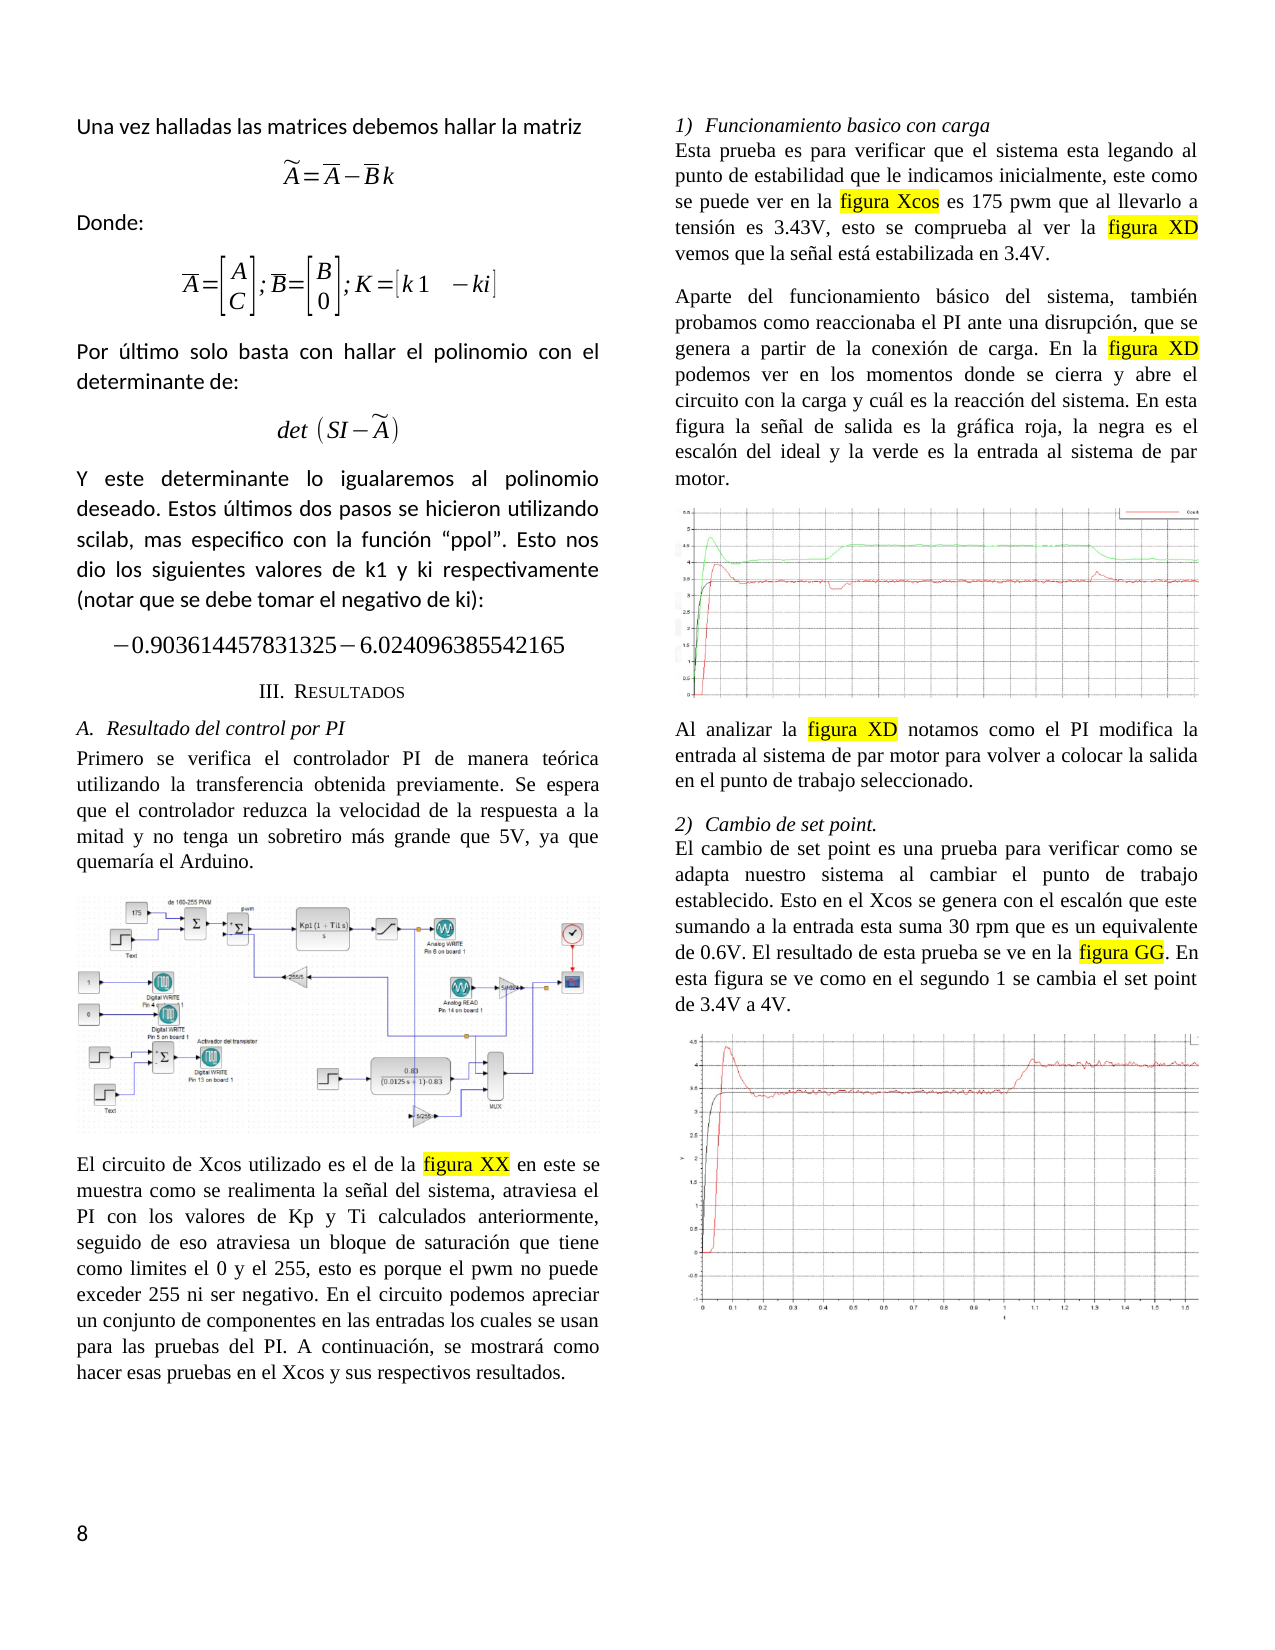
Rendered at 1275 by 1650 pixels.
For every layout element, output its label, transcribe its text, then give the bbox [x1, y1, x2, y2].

text El circuito de Xcos utilizado es el de la figura XX en este se muestra como se realimenta la señal del sistema, atraviesa el PI con los valores de Kp y Ti calculados anteriormente, seguido de eso atraviesa un bloque de saturación que tiene como limites el 0 y el 255, esto es porque el pwm no puede exceder 255 ni ser negativo. En el circuito podemos apreciar un conjunto de componentes en las entradas los cuales se usan para las pruebas del PI. A continuación, se mostrará como hacer esas pruebas en el Xcos y sus respectivos resultados. [76, 1152, 600, 1384]
subtitle Cambio de set point. [675, 811, 1198, 836]
text Una vez halladas las matrices debemos hallar la matriz [76, 112, 600, 141]
text El cambio de set point es una prueba para verificar como se adapta nuestro sistema al cambiar el punto de trabajo establecido. Esto en el Xcos se genera con el escalón que este sumando a la entrada esta suma 30 rpm que es un equivalente de 0.6V. El resultado de esta prueba se ve en la figura GG. En esta figura se ve como en el segundo 1 se cambia el set point de 3.4V a 4V. [675, 836, 1198, 1016]
picture [675, 1034, 1199, 1322]
text Al analizar la figura XD notamos como el PI modifica la entrada al sistema de par motor para volver a colocar la salida en el punto de trabajo seleccionado. [675, 717, 1198, 792]
subtitle Resultados [76, 679, 600, 703]
text Por último solo basta con hallar el polinomio con el determinante de: [76, 337, 600, 395]
picture [675, 508, 1199, 698]
text Primero se verifica el controlador PI de manera teórica utilizando la transferencia obtenida previamente. Se espera que el controlador reduzca la velocidad de la respuesta a la mitad y no tenga un sobretiro más grande que 5V, ya que quemaría el Arduino. [76, 746, 600, 873]
text Esta prueba es para verificar que el sistema esta legando al punto de estabilidad que le indicamos inicialmente, este como se puede ver en la figura Xcos es 175 pwm que al llevarlo a tensión es 3.43V, esto se comprueba al ver la figura XD vemos que la señal está estabilizada en 3.4V. [675, 137, 1198, 265]
text Donde: [76, 208, 600, 236]
subtitle Resultado del control por PI [76, 715, 600, 739]
picture [76, 892, 600, 1134]
text Y este determinante lo igualaremos al polinomio deseado. Estos últimos dos pasos se hicieron utilizando scilab, mas especifico con la función “ppol”. Esto nos dio los siguientes valores de k1 y ki respectivamente (notar que se debe tomar el negativo de ki): [76, 464, 600, 613]
text Aparte del funcionamiento básico del sistema, también probamos como reaccionaba el PI ante una disrupción, que se genera a partir de la conexión de carga. En la figura XD podemos ver en los momentos donde se cierra y abre el circuito con la carga y cuál es la reacción del sistema. En esta figura la señal de salida es la gráfica roja, la negra es el escalón del ideal y la verde es la entrada al sistema de par motor. [675, 284, 1198, 489]
subtitle Funcionamiento basico con carga [675, 112, 1198, 137]
